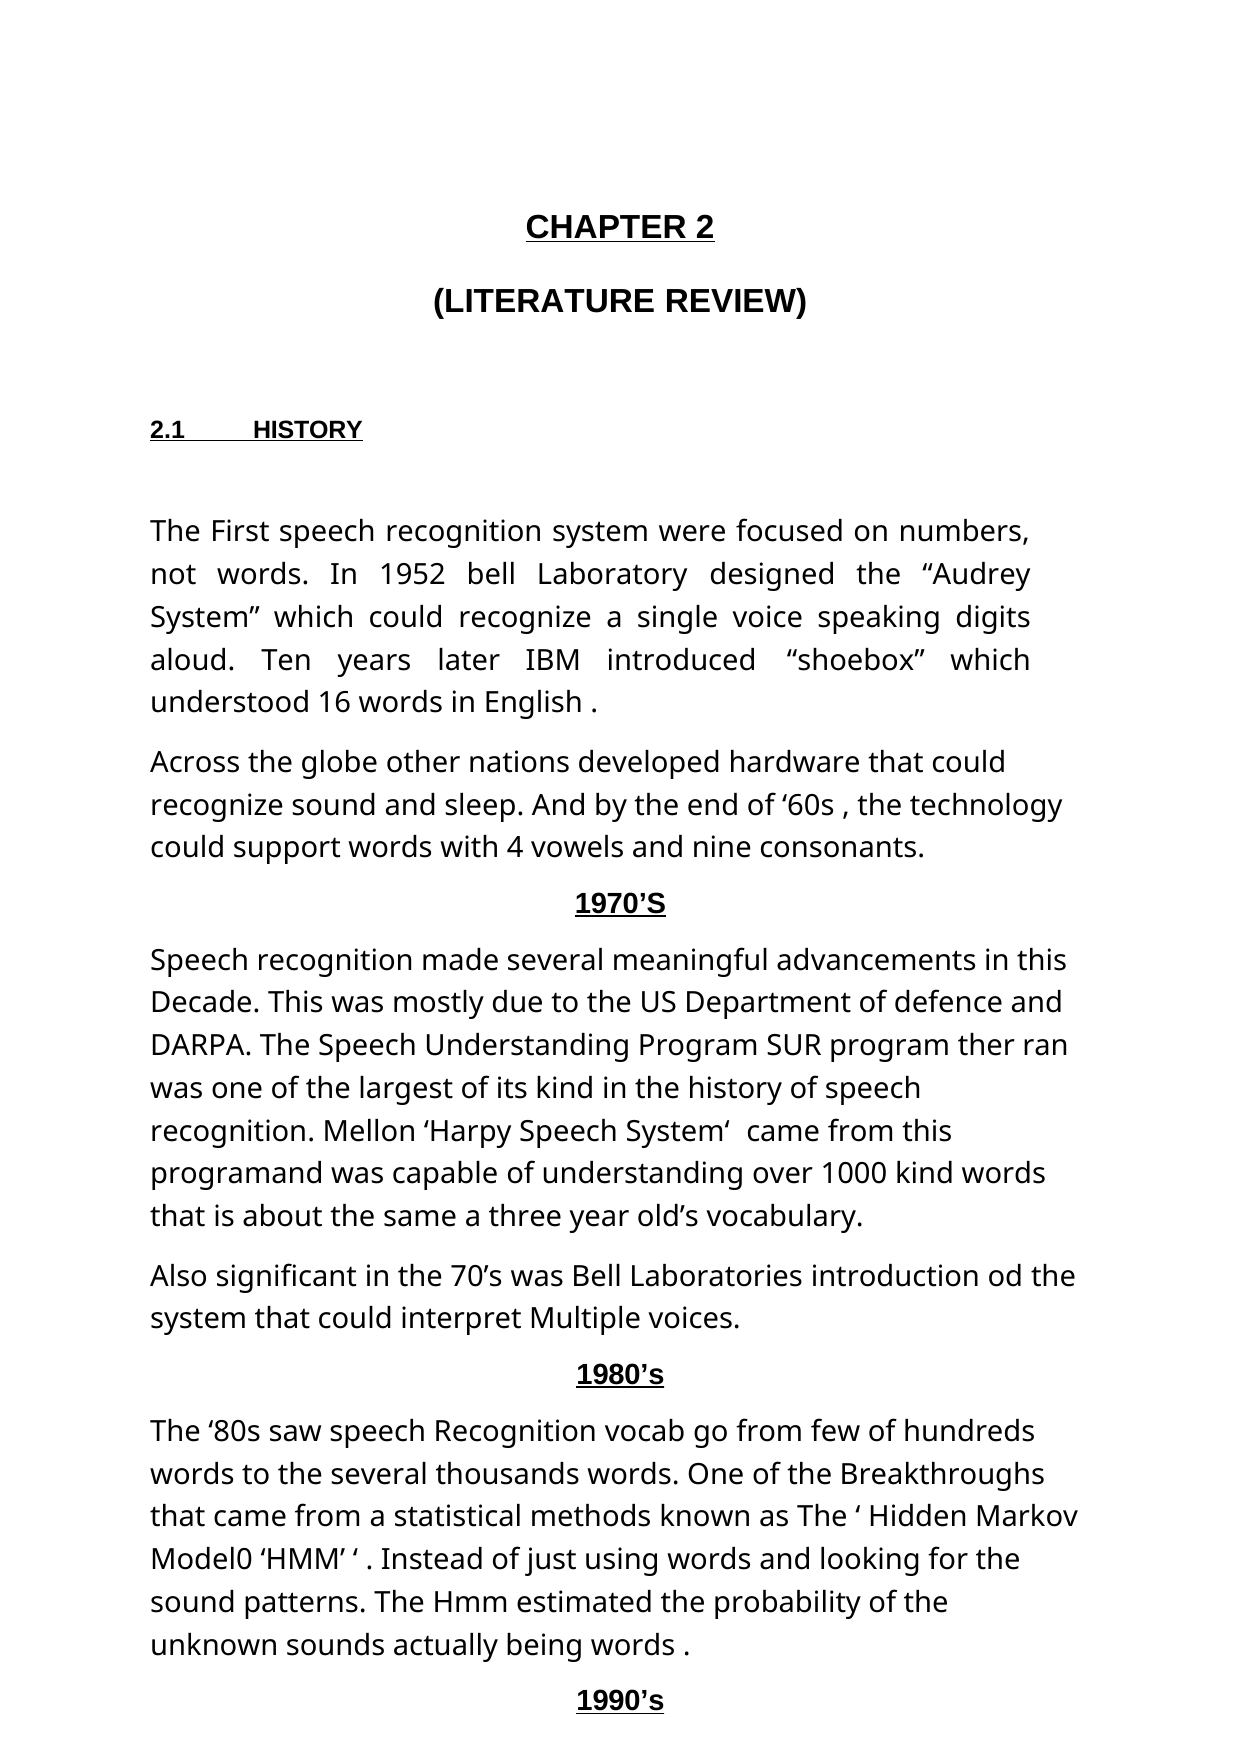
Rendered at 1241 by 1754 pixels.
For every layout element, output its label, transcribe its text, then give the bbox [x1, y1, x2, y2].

text The ‘80s saw speech Recognition vocab go from few of hundreds words to the several thousands words. One of the Breakthroughs that came from a statistical methods known as The ‘ Hidden Markov Model0 ‘HMM’ ‘ . Instead of just using words and looking for the sound patterns. The Hmm estimated the probability of the unknown sounds actually being words . [150, 1410, 1083, 1664]
subtitle 1990’s [154, 1683, 1087, 1717]
text Across the globe other nations developed hardware that could recognize sound and sleep. And by the end of ‘60s , the technology could support words with 4 vowels and nine consonants. [150, 741, 1091, 866]
subtitle CHAPTER 2 (LITERATURE REVIEW) [433, 207, 860, 320]
subtitle 1980’s [154, 1357, 1087, 1391]
text The First speech recognition system were focused on numbers, not words. In 1952 bell Laboratory designed the “Audrey System” which could recognize a single voice speaking digits aloud. Ten years later IBM introduced “shoebox” which understood 16 words in English . [150, 510, 1031, 721]
text Also significant in the 70’s was Bell Laboratories introduction od the system that could interpret Multiple voices. [150, 1255, 1091, 1337]
subtitle 1970’S [153, 886, 1087, 919]
text Speech recognition made several meaningful advancements in this Decade. This was mostly due to the US Department of defence and DARPA. The Speech Understanding Program SUR program ther ran was one of the largest of its kind in the history of speech recognition. Mellon ‘Harpy Speech System‘ came from this programand was capable of understanding over 1000 kind words that is about the same a three year old’s vocabulary. [150, 939, 1082, 1235]
list HISTORY [150, 415, 1209, 444]
